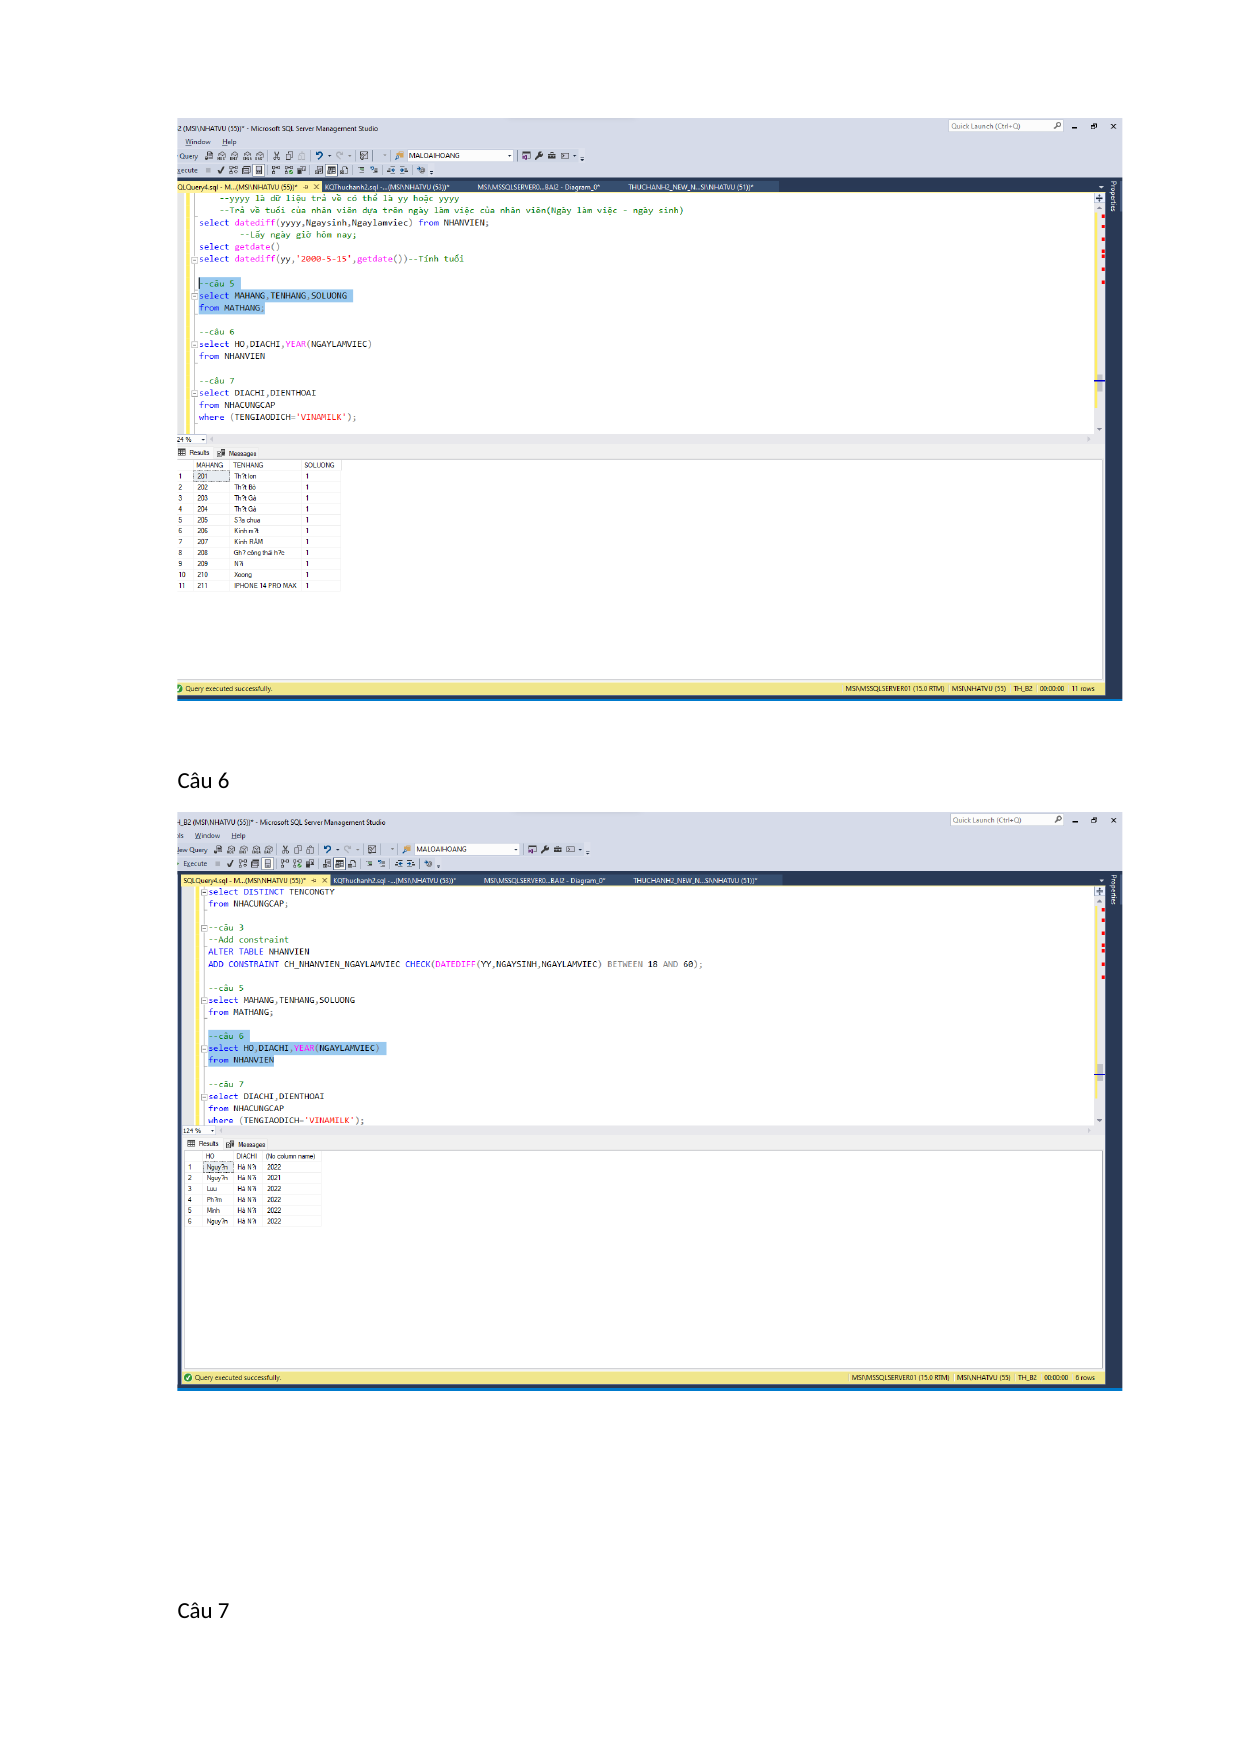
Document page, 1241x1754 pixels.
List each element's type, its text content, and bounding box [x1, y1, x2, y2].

text Câu 7 [177, 1596, 1122, 1624]
picture [177, 812, 1123, 1391]
text Câu 6 [177, 766, 1122, 794]
picture [177, 118, 1123, 701]
